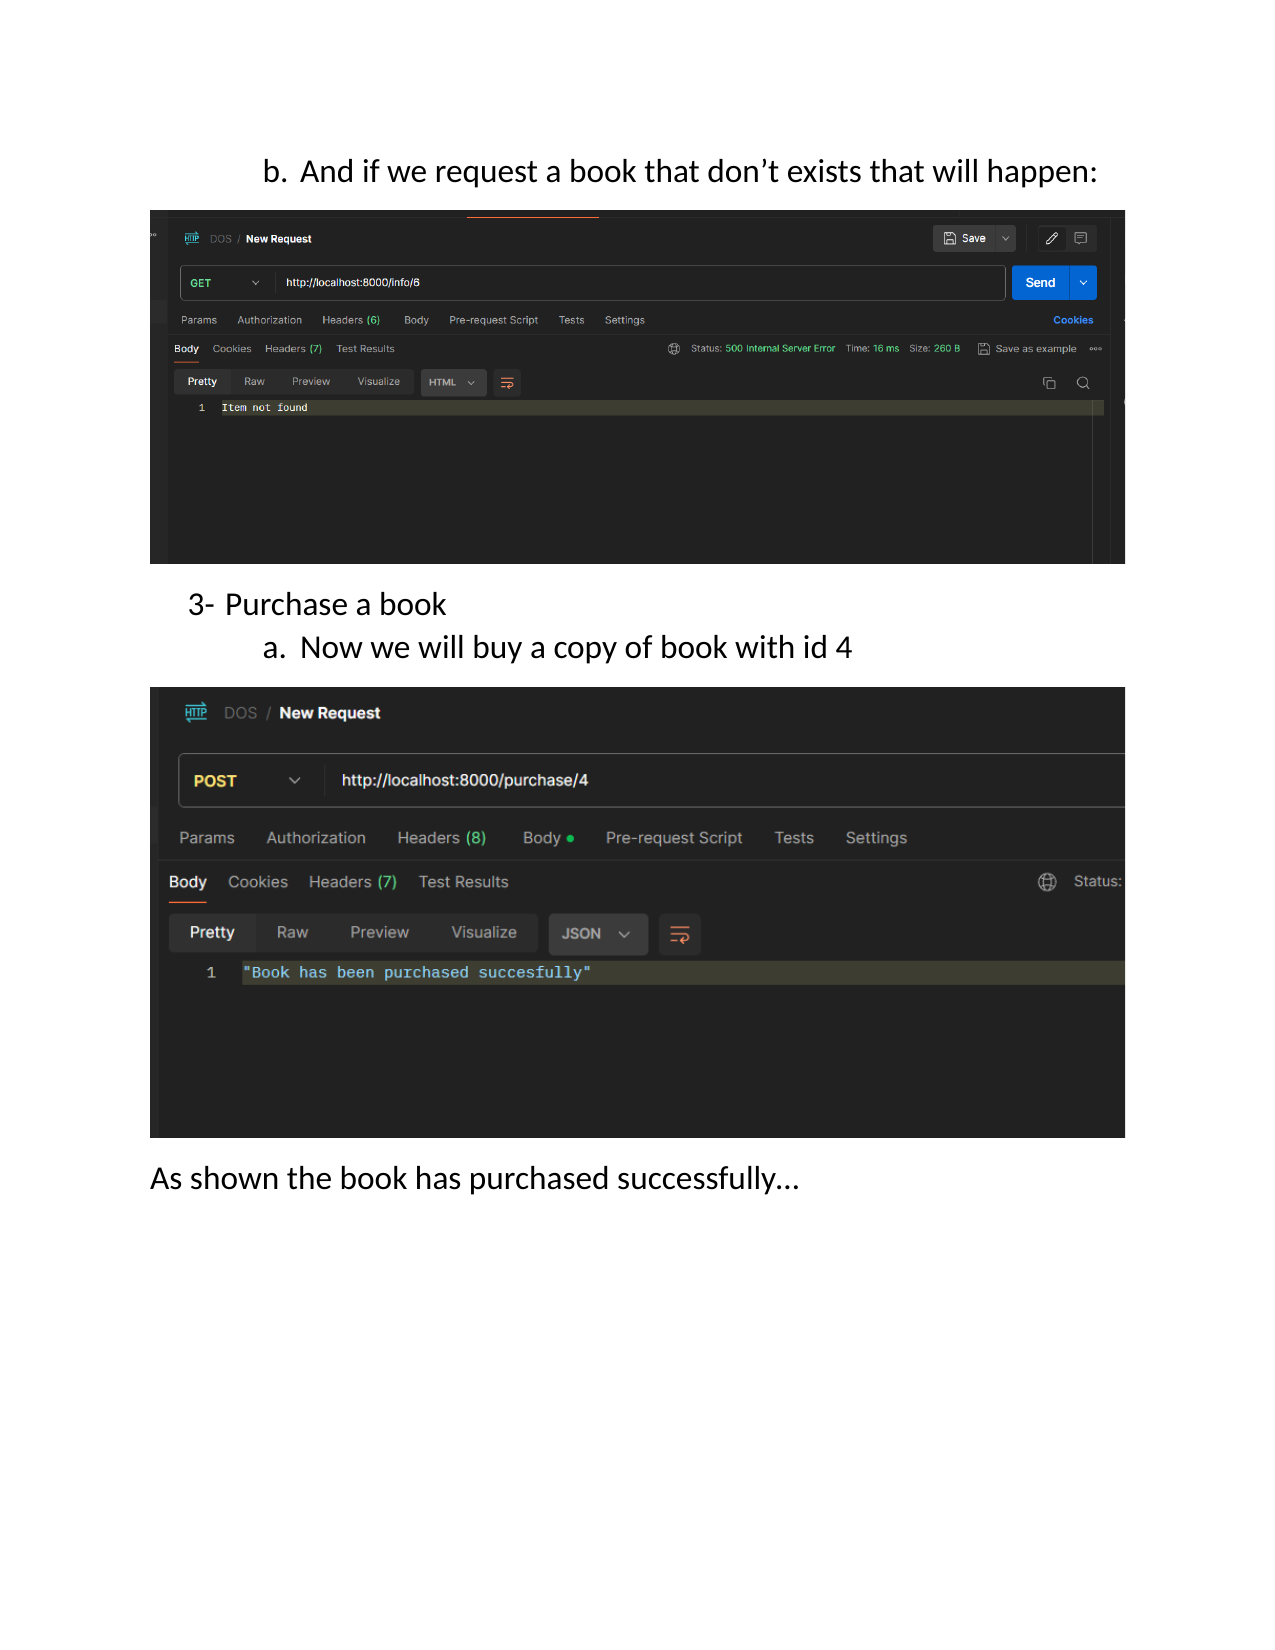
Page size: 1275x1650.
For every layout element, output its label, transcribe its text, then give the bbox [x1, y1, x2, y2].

list Now we will buy a copy of book with id 4 [262, 627, 1125, 667]
picture [150, 687, 1125, 1138]
text As shown the book has purchased successfully… [150, 1157, 1125, 1198]
list And if we request a book that don’t exists that will happen: [262, 150, 1125, 191]
list Purchase a book [187, 583, 1125, 623]
picture [150, 210, 1125, 564]
